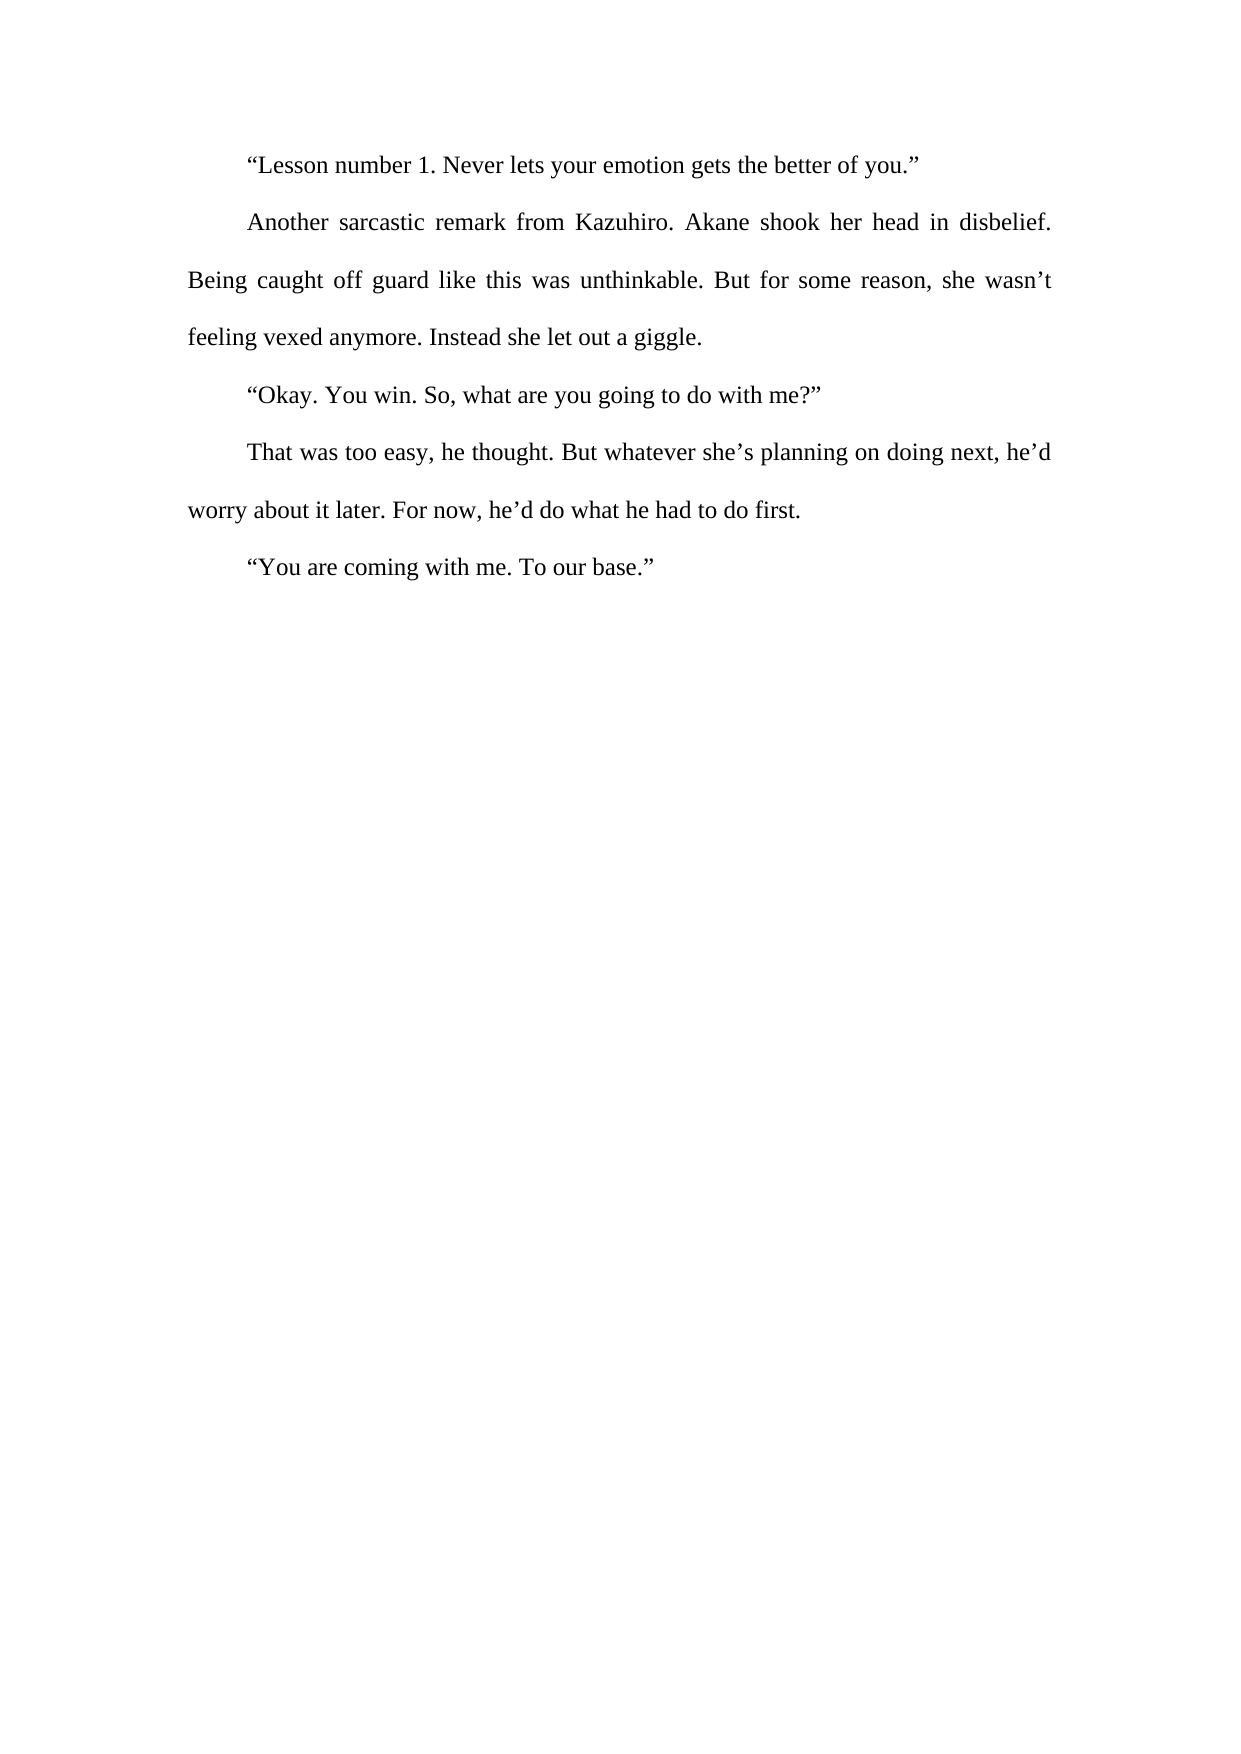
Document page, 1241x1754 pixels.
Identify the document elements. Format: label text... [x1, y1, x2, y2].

text “Okay. You win. So, what are you going to do with me?” [187, 380, 1053, 409]
text “Lesson number 1. Never lets your emotion gets the better of you.” [187, 150, 1053, 179]
text Another sarcastic remark from Kazuhiro. Akane shook her head in disbelief. Being caught off guard like this was unthinkable. But for some reason, she wasn’t feeling vexed anymore. Instead she let out a giggle. [187, 207, 1053, 351]
text “You are coming with me. To our base.” [187, 552, 1053, 581]
text That was too easy, he thought. But whatever she’s planning on doing next, he’d worry about it later. For now, he’d do what he had to do first. [187, 437, 1053, 524]
